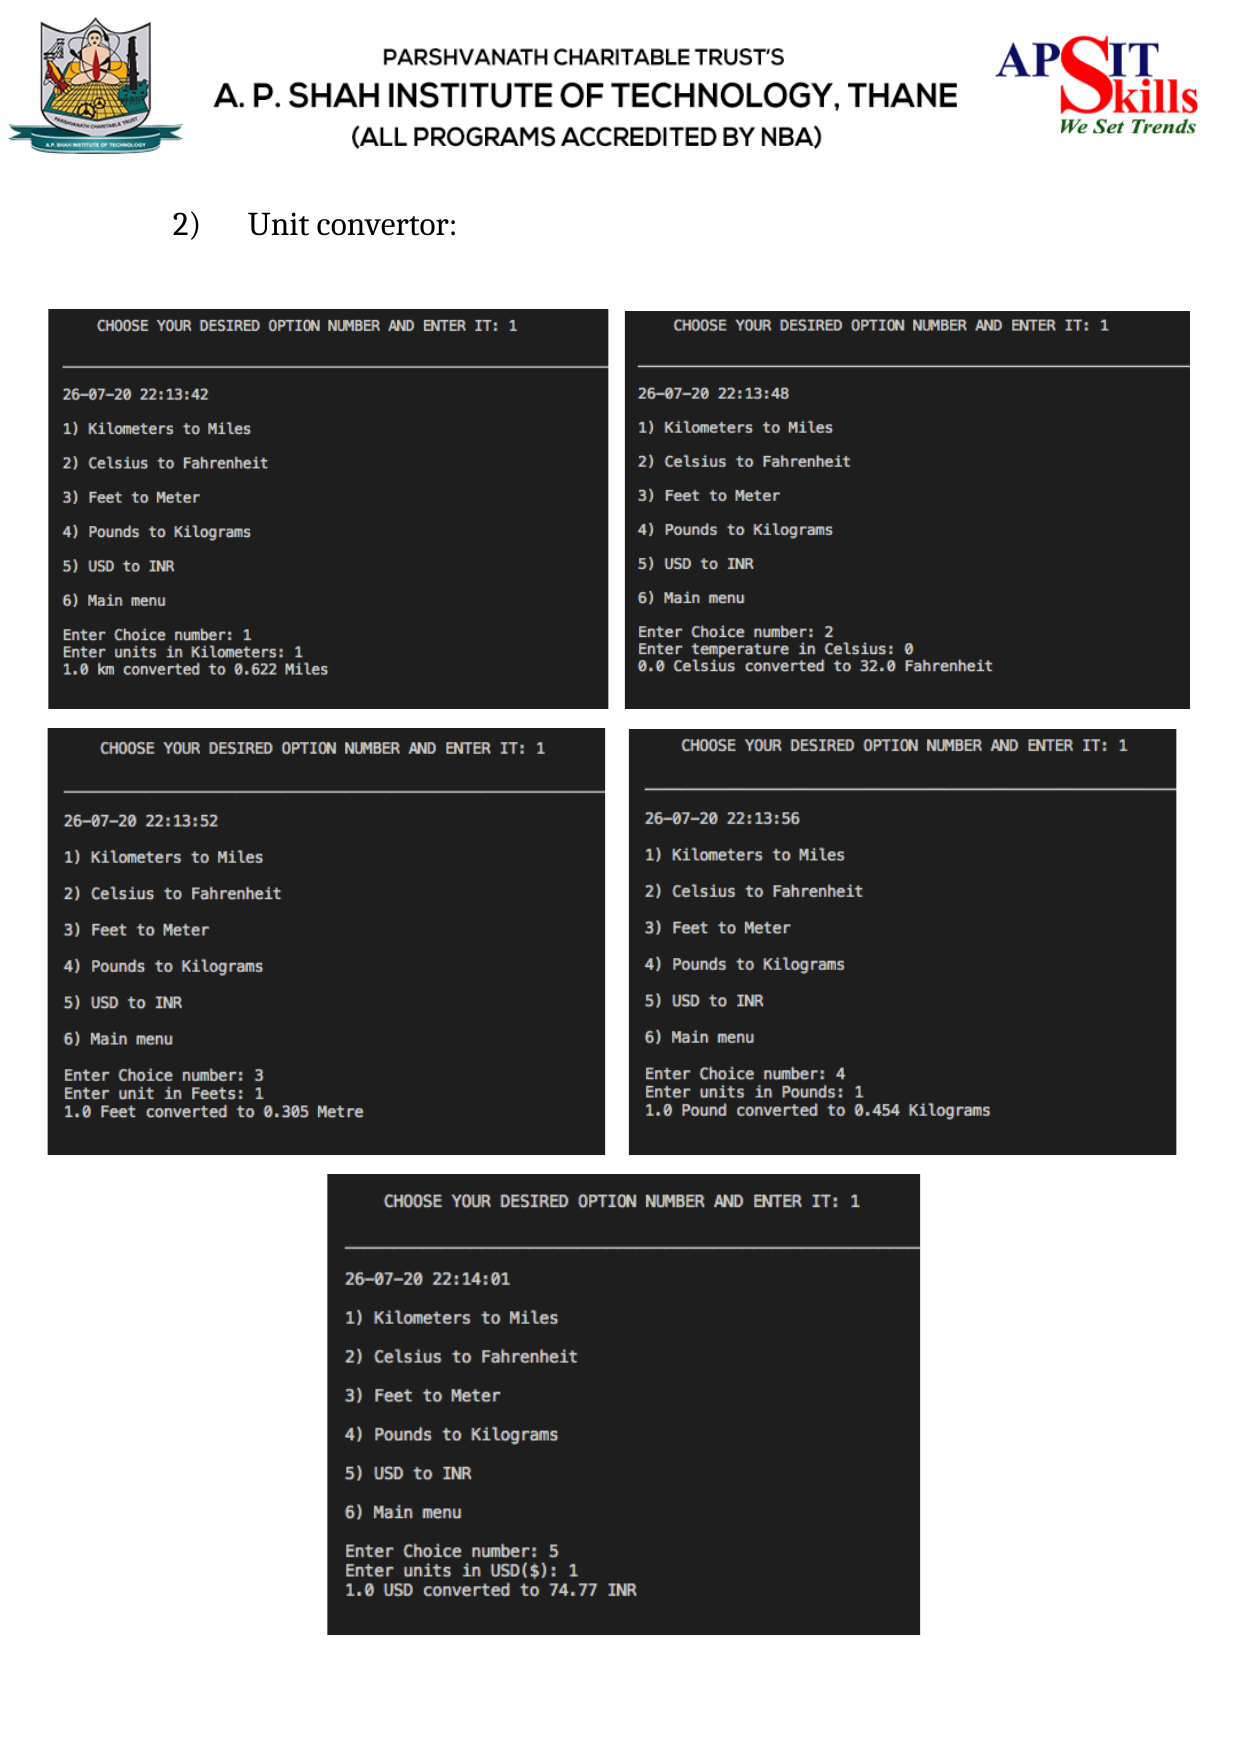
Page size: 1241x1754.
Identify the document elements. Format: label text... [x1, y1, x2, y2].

picture [628, 729, 1177, 1155]
picture [48, 309, 609, 709]
list Unit convertor: [173, 205, 1090, 243]
picture [0, 0, 1226, 177]
picture [327, 1174, 921, 1635]
picture [624, 311, 1190, 709]
picture [47, 728, 606, 1155]
